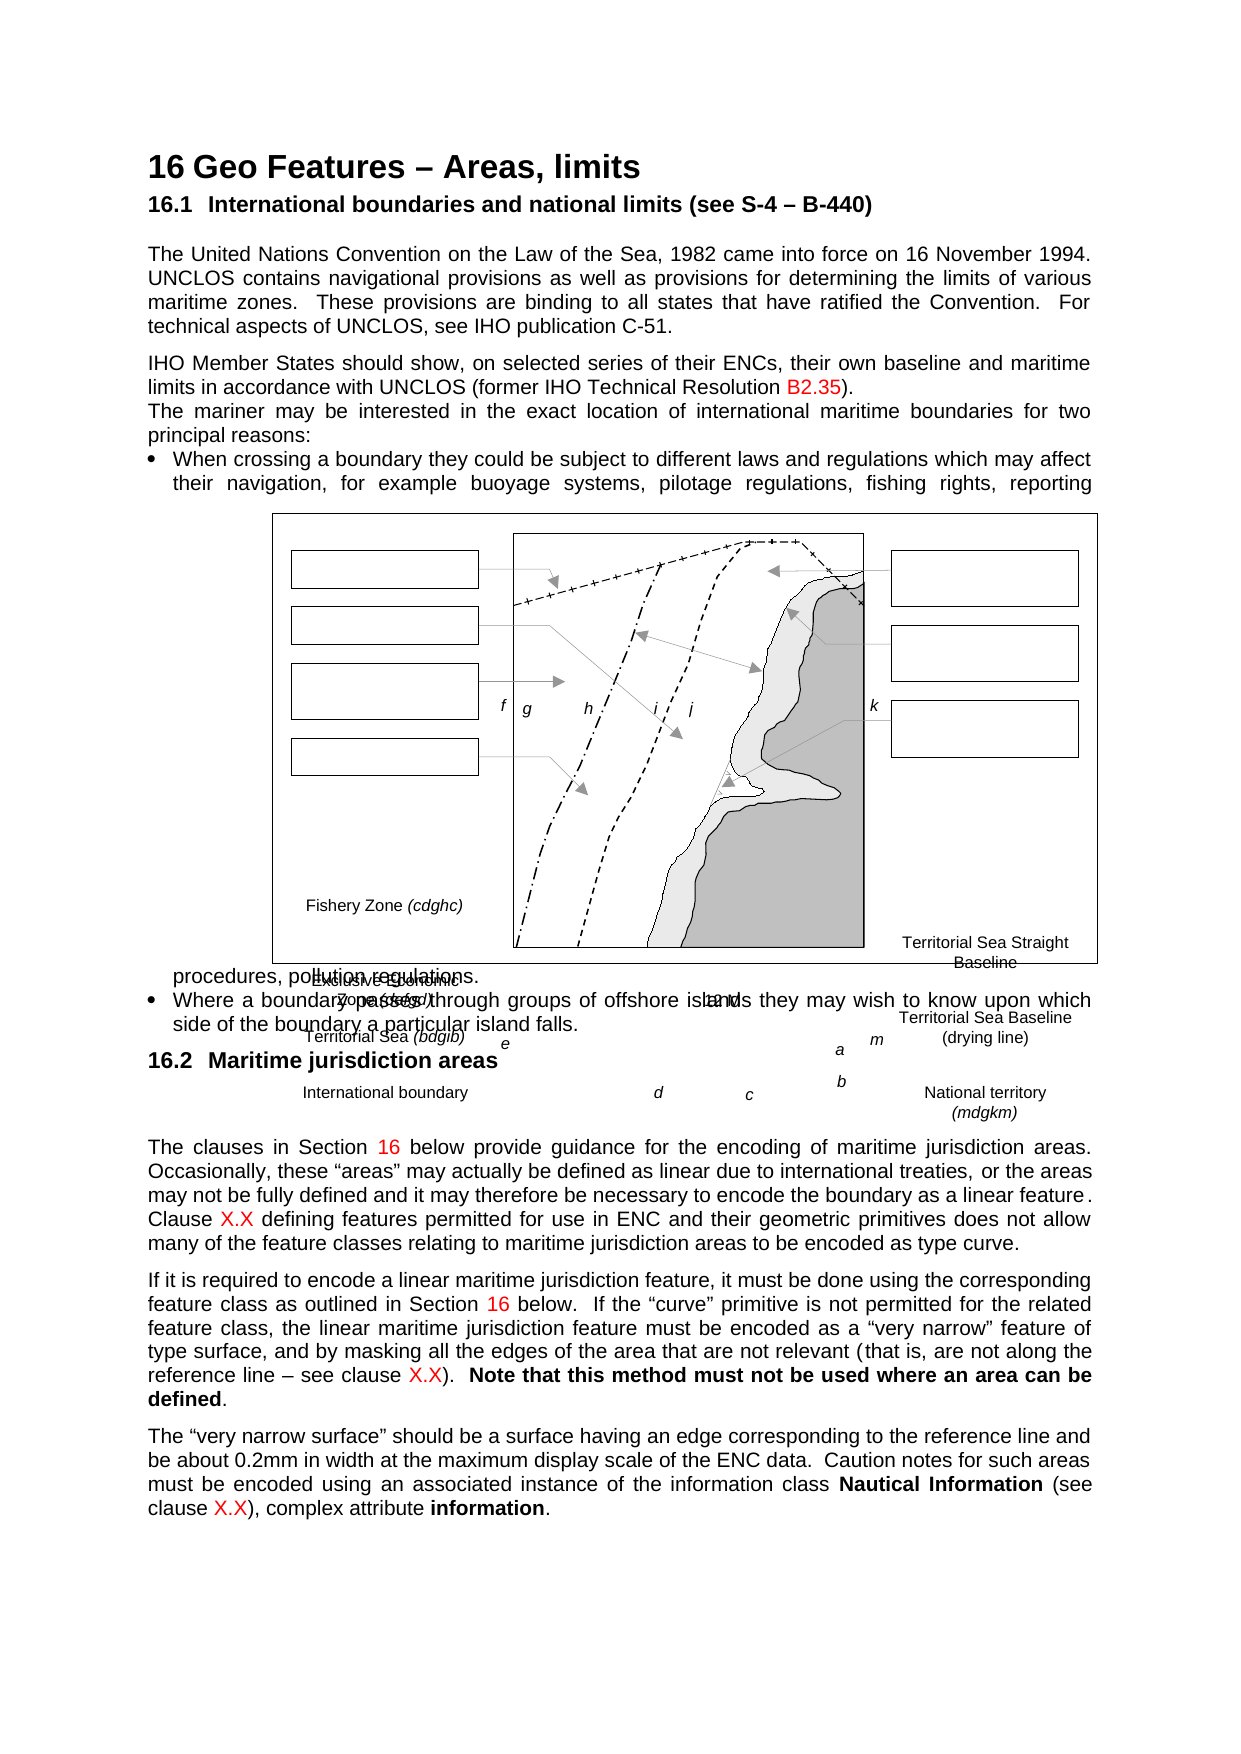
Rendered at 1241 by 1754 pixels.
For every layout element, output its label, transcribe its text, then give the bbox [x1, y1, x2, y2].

subtitle Geo Features – Areas, limits [148, 148, 1093, 186]
text The United Nations Convention on the Law of the Sea, 1982 came into force on 16 November 1994. UNCLOS contains navigational provisions as well as provisions for determining the limits of various maritime zones. These provisions are binding to all states that have ratified the Convention. For technical aspects of UNCLOS, see IHO publication C-51. [148, 242, 1093, 338]
text If it is required to encode a linear maritime jurisdiction feature, it must be done using the corresponding feature class as outlined in Section 16 below. If the “curve” primitive is not permitted for the related feature class, the linear maritime jurisdiction feature must be encoded as a “very narrow” feature of type surface, and by masking all the edges of the area that are not relevant (that is, are not along the reference line – see clause X.X). Note that this method must not be used where an area can be defined. [148, 1267, 1093, 1411]
text The clauses in Section 16 below provide guidance for the encoding of maritime jurisdiction areas. Occasionally, these “areas” may actually be defined as linear due to international treaties, or the areas may not be fully defined and it may therefore be necessary to encode the boundary as a linear feature. Clause X.X defining features permitted for use in and their geometric primitives does not allow many of the feature classes relating to maritime jurisdiction areas to be encoded as type curve. [148, 1135, 1093, 1255]
list Where a boundary passes through groups of offshore islands they may wish to know upon which side of the boundary a particular island falls. [148, 988, 1093, 1036]
text The mariner may be interested in the exact location of international maritime boundaries for two principal reasons: [148, 398, 1093, 446]
list When crossing a boundary they could be subject to different laws and regulations which may affect their navigation, for example buoyage systems, pilotage regulations, fishing rights, reporting procedures, pollution regulations. [148, 446, 1093, 988]
text IHO Member States should show, on selected series of their ENCs, their own baseline and maritime limits in accordance with UNCLOS (former IHO Technical Resolution B2.35). [148, 351, 1093, 398]
subtitle International boundaries and national limits (see S-4 – B-440) [148, 192, 1093, 217]
text The “very narrow surface” should be a surface having an edge corresponding to the reference line and be about 0.2mm in width at the maximum display scale of the data. Caution notes for such areas must be encoded using an associated instance of the information class Nautical Information (see clause X.X), complex attribute information. [148, 1424, 1093, 1519]
subtitle Maritime jurisdiction areas [148, 1049, 1093, 1074]
